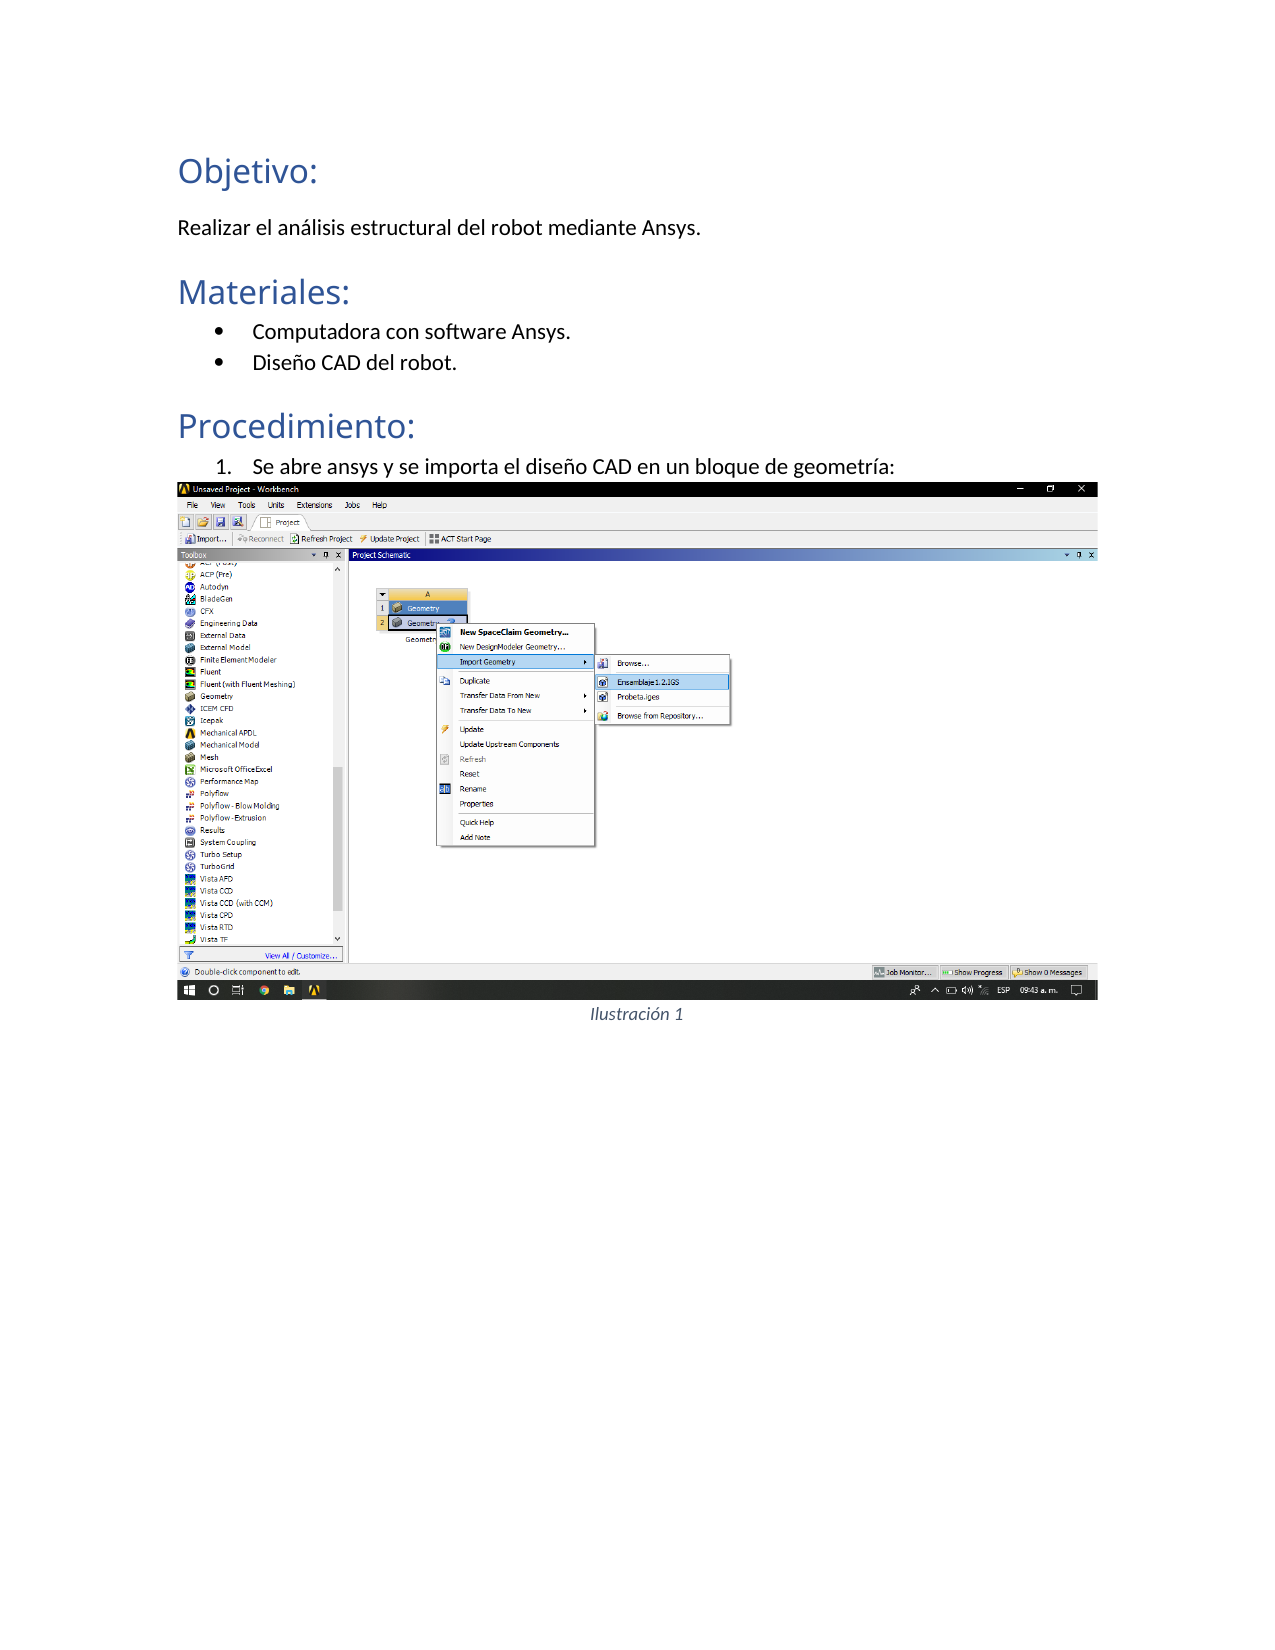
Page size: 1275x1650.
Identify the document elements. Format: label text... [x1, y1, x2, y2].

picture [177, 482, 1098, 1000]
text Objetivo: [177, 148, 1098, 193]
subtitle Materiales: [177, 268, 1098, 314]
list Computadora con software Ansys. [215, 317, 1098, 345]
text Realizar el análisis estructural del robot mediante Ansys. [177, 213, 1098, 241]
subtitle Procedimiento: [177, 403, 1098, 448]
list Se abre ansys y se importa el diseño CAD en un bloque de geometría: [215, 452, 1098, 480]
list Diseño CAD del robot. [215, 348, 1098, 376]
